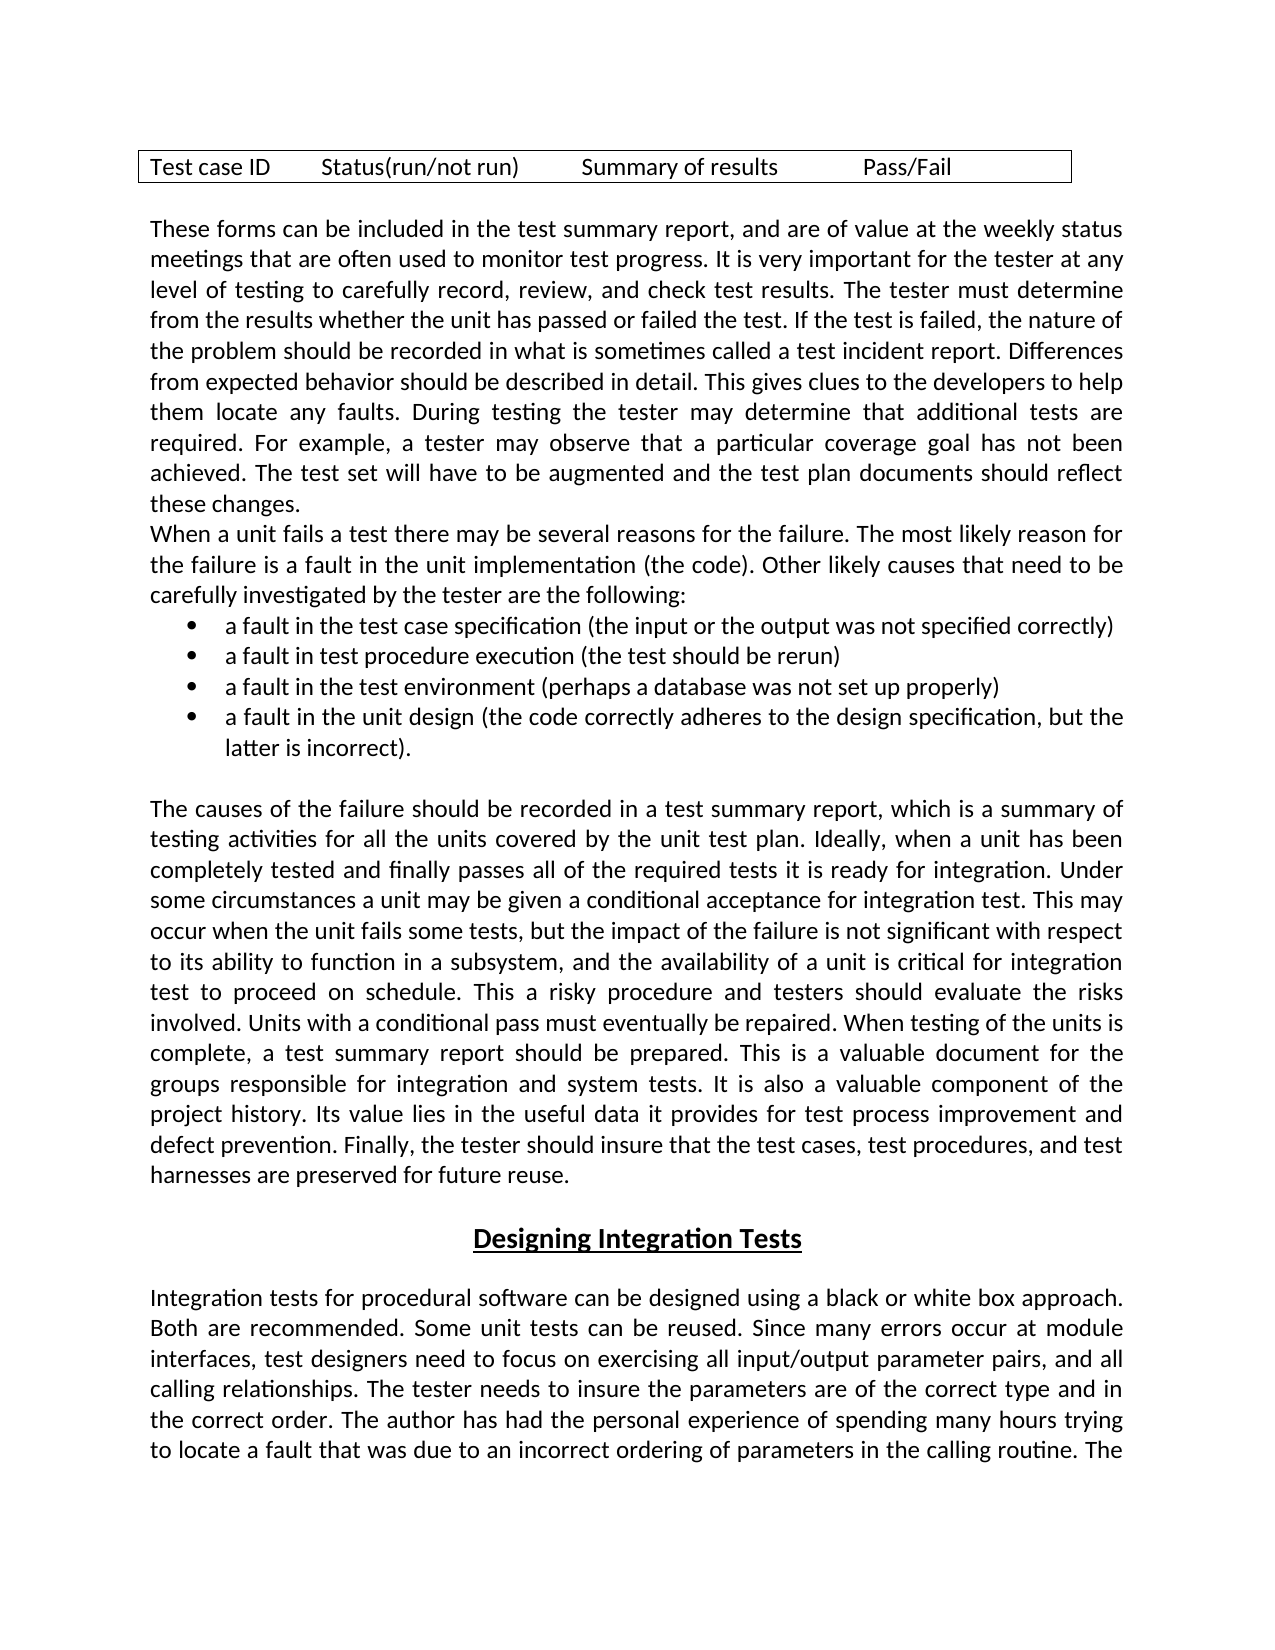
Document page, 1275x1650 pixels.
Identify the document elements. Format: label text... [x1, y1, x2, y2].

list a fault in the unit design (the code correctly adheres to the design specification, but the latter is incorrect). [187, 701, 1125, 762]
list a fault in test procedure execution (the test should be rerun) [187, 640, 1125, 671]
text The causes of the failure should be recorded in a test summary report, which is a summary of testing activities for all the units covered by the unit test plan. Ideally, when a unit has been completely tested and finally passes all of the required tests it is ready for integration. Under some circumstances a unit may be given a conditional acceptance for integration test. This may occur when the unit fails some tests, but the impact of the failure is not significant with respect to its ability to function in a subsystem, and the availability of a unit is critical for integration test to proceed on schedule. This a risky procedure and testers should evaluate the risks involved. Units with a conditional pass must eventually be repaired. When testing of the units is complete, a test summary report should be prepared. This is a valuable document for the groups responsible for integration and system tests. It is also a valuable component of the project history. Its value lies in the useful data it provides for test process improvement and defect prevention. Finally, the tester should insure that the test cases, test procedures, and test harnesses are preserved for future reuse. [150, 793, 1125, 1190]
list a fault in the test case specification (the input or the output was not specified correctly) [187, 610, 1125, 640]
text These forms can be included in the test summary report, and are of value at the weekly status meetings that are often used to monitor test progress. It is very important for the tester at any level of testing to carefully record, review, and check test results. The tester must determine from the results whether the unit has passed or failed the test. If the test is failed, the nature of the problem should be recorded in what is sometimes called a test incident report. Differences from expected behavior should be described in detail. This gives clues to the developers to help them locate any faults. During testing the tester may determine that additional tests are required. For example, a tester may observe that a particular coverage goal has not been achieved. The test set will have to be augmented and the test plan documents should reflect these changes. [150, 213, 1125, 518]
table_cell Test case ID Status(run/not run) Summary of results Pass/Fail [139, 151, 1071, 182]
list a fault in the test environment (perhaps a database was not set up properly) [187, 671, 1125, 701]
text Designing Integration Tests [150, 1220, 1125, 1256]
text When a unit fails a test there may be several reasons for the failure. The most likely reason for the failure is a fault in the unit implementation (the code). Other likely causes that need to be carefully investigated by the tester are the following: [150, 518, 1125, 610]
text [150, 1282, 1125, 1465]
